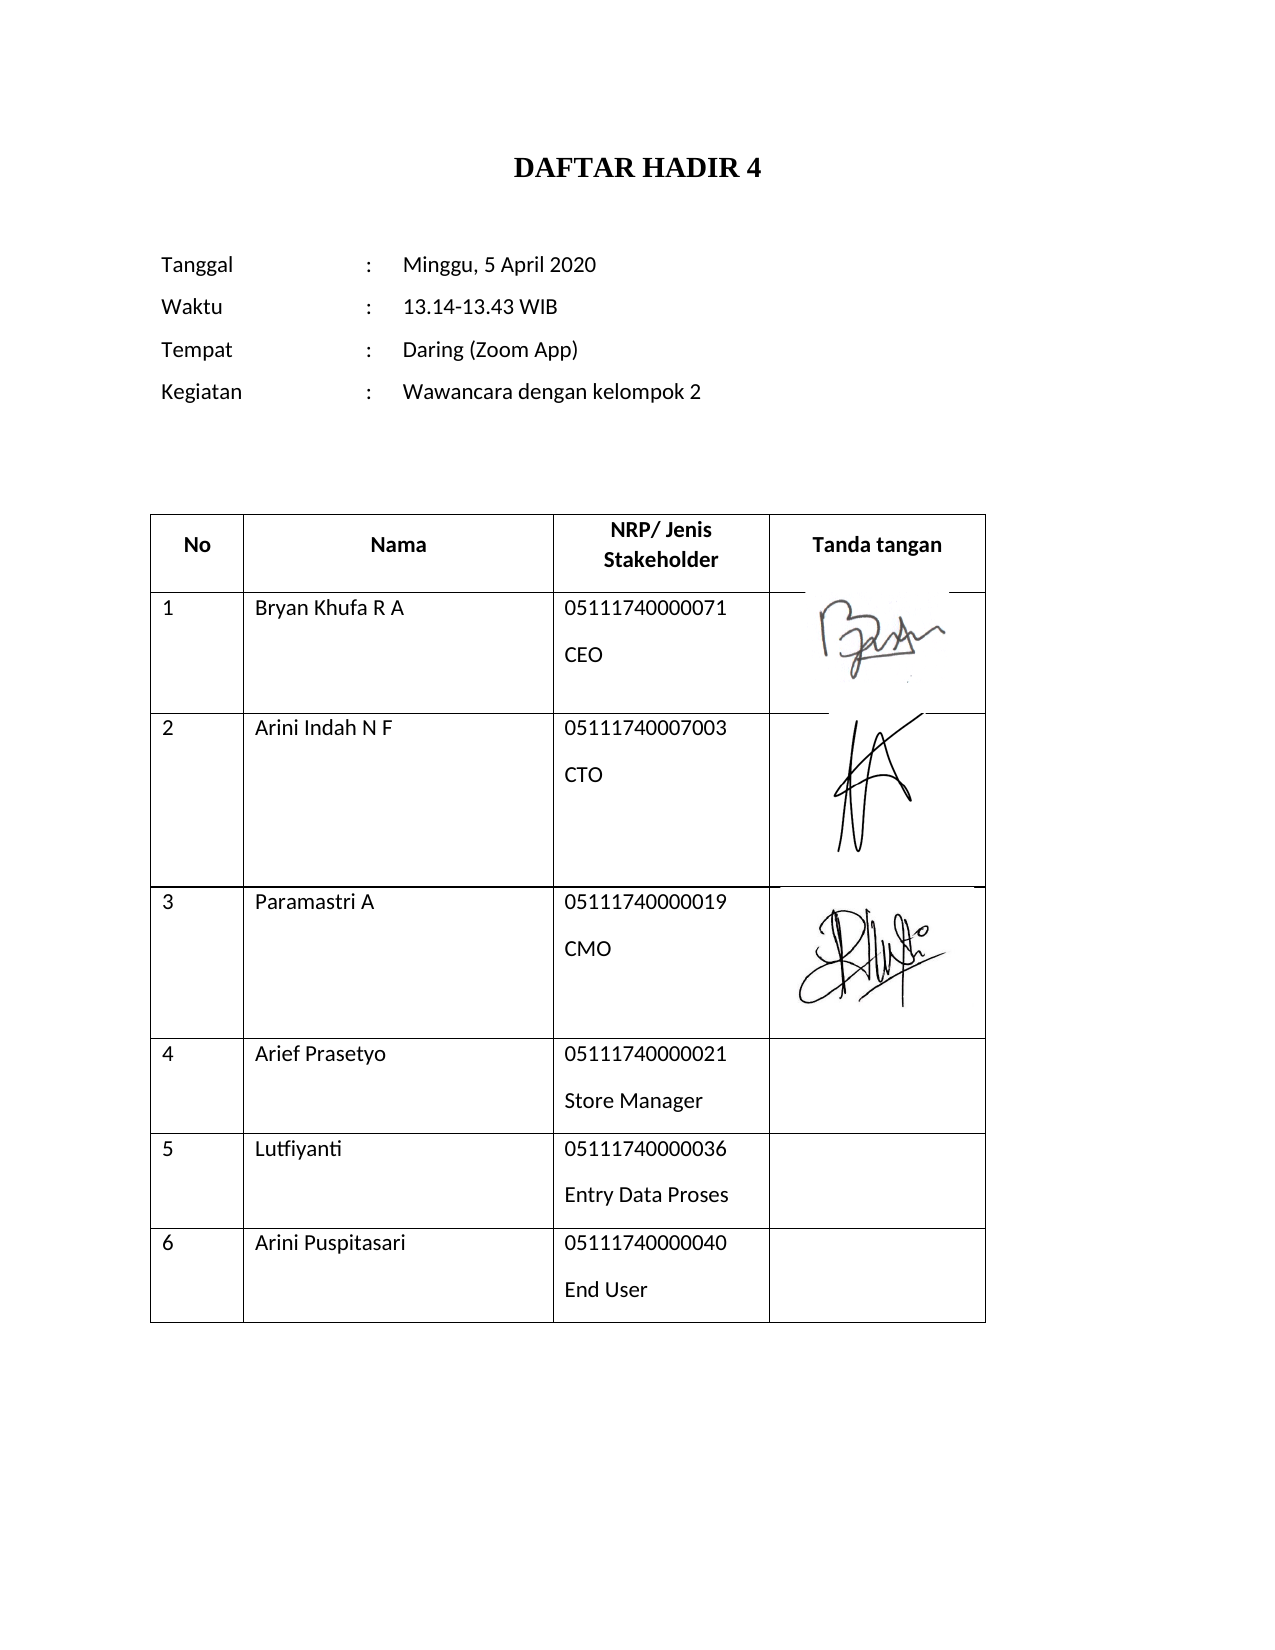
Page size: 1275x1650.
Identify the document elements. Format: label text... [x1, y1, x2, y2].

table_header NRP/ Jenis Stakeholder [554, 515, 769, 592]
table_cell 4 [151, 1039, 243, 1133]
table_cell : [354, 292, 391, 335]
table_cell 6 [151, 1229, 243, 1322]
table_cell Kegiatan [150, 378, 354, 420]
table_cell 05111740000036 Entry Data Proses [554, 1134, 769, 1227]
table_cell [770, 888, 985, 1038]
table_cell 05111740000040 End User [554, 1229, 769, 1322]
table_header Nama [244, 515, 553, 592]
picture [805, 592, 950, 683]
table_header : [354, 250, 391, 292]
table_cell 13.14-13.43 WIB [391, 292, 1015, 335]
table_cell : [354, 378, 391, 420]
table_cell 1 [151, 593, 243, 712]
table_cell [770, 1039, 985, 1133]
table_cell 05111740007003 CTO [554, 714, 769, 886]
text DAFTAR HADIR 4 [150, 150, 1125, 183]
table_cell 3 [151, 888, 243, 1038]
table_cell Waktu [150, 292, 354, 335]
table_cell Arini Puspitasari [244, 1229, 553, 1322]
table_cell 05111740000021 Store Manager [554, 1039, 769, 1133]
table_cell 2 [151, 714, 243, 886]
table_cell 05111740000019 CMO [554, 888, 769, 1038]
table_cell Tempat [150, 335, 354, 377]
table_cell [770, 593, 985, 712]
table_cell Arief Prasetyo [244, 1039, 553, 1133]
table_header Tanda tangan [770, 515, 985, 592]
table_cell Lutfiyanti [244, 1134, 553, 1227]
table_cell Arini Indah N F [244, 714, 553, 886]
table_header No [151, 515, 243, 592]
table_cell 05111740000071 CEO [554, 593, 769, 712]
table_header Tanggal [150, 250, 354, 292]
table_cell 5 [151, 1134, 243, 1227]
table_cell Wawancara dengan kelompok 2 [391, 378, 1015, 420]
table_cell Daring (Zoom App) [391, 335, 1015, 377]
table_header Minggu, 5 April 2020 [391, 250, 1015, 292]
picture [780, 887, 975, 1009]
table_cell Bryan Khufa R A [244, 593, 553, 712]
table_cell Paramastri A [244, 888, 553, 1038]
table_cell [770, 1229, 985, 1322]
picture [828, 713, 926, 857]
table_cell [770, 714, 985, 886]
table_cell [770, 1134, 985, 1227]
table_cell : [354, 335, 391, 377]
